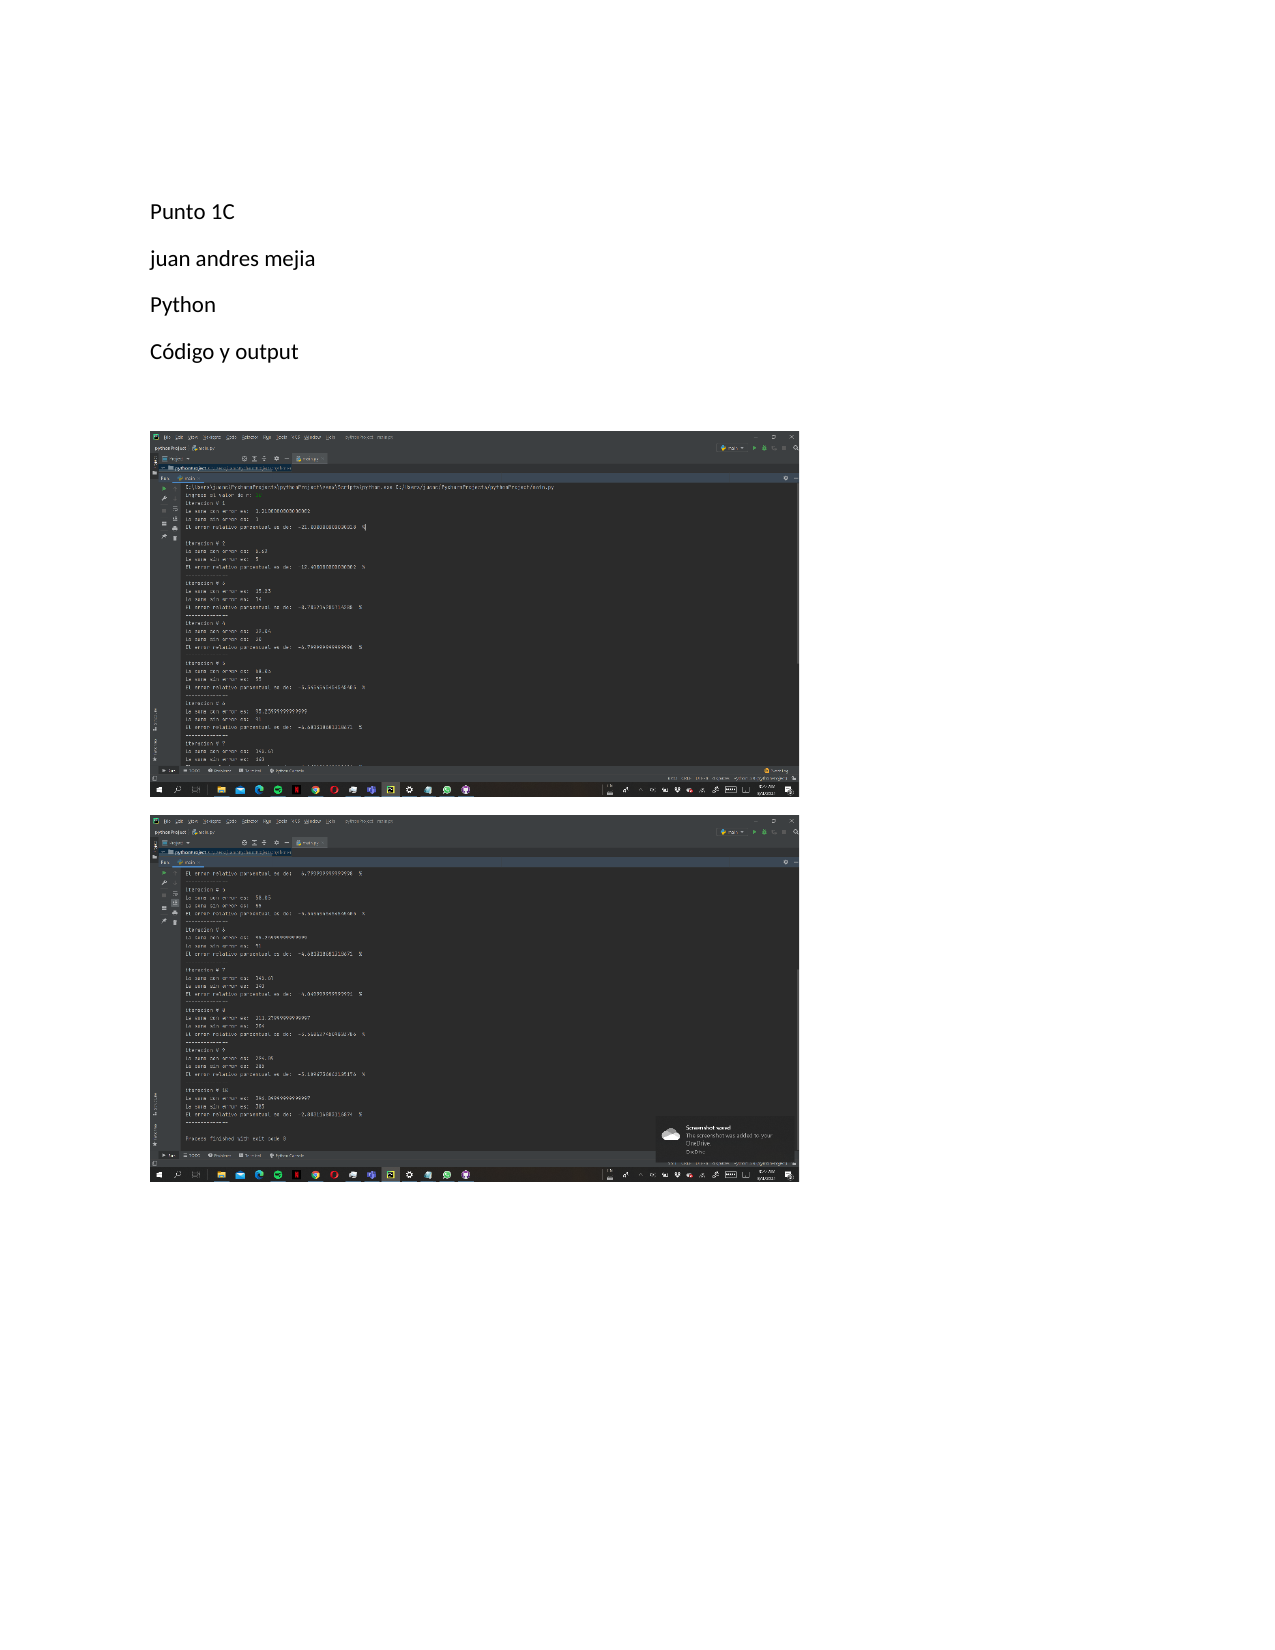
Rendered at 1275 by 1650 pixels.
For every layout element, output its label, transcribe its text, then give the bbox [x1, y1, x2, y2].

picture [150, 431, 800, 797]
text juan andres mejia [150, 244, 1125, 272]
picture [150, 815, 800, 1182]
text Punto 1C [150, 197, 1125, 225]
text Código y output [150, 337, 1125, 366]
text Python [150, 291, 1125, 319]
